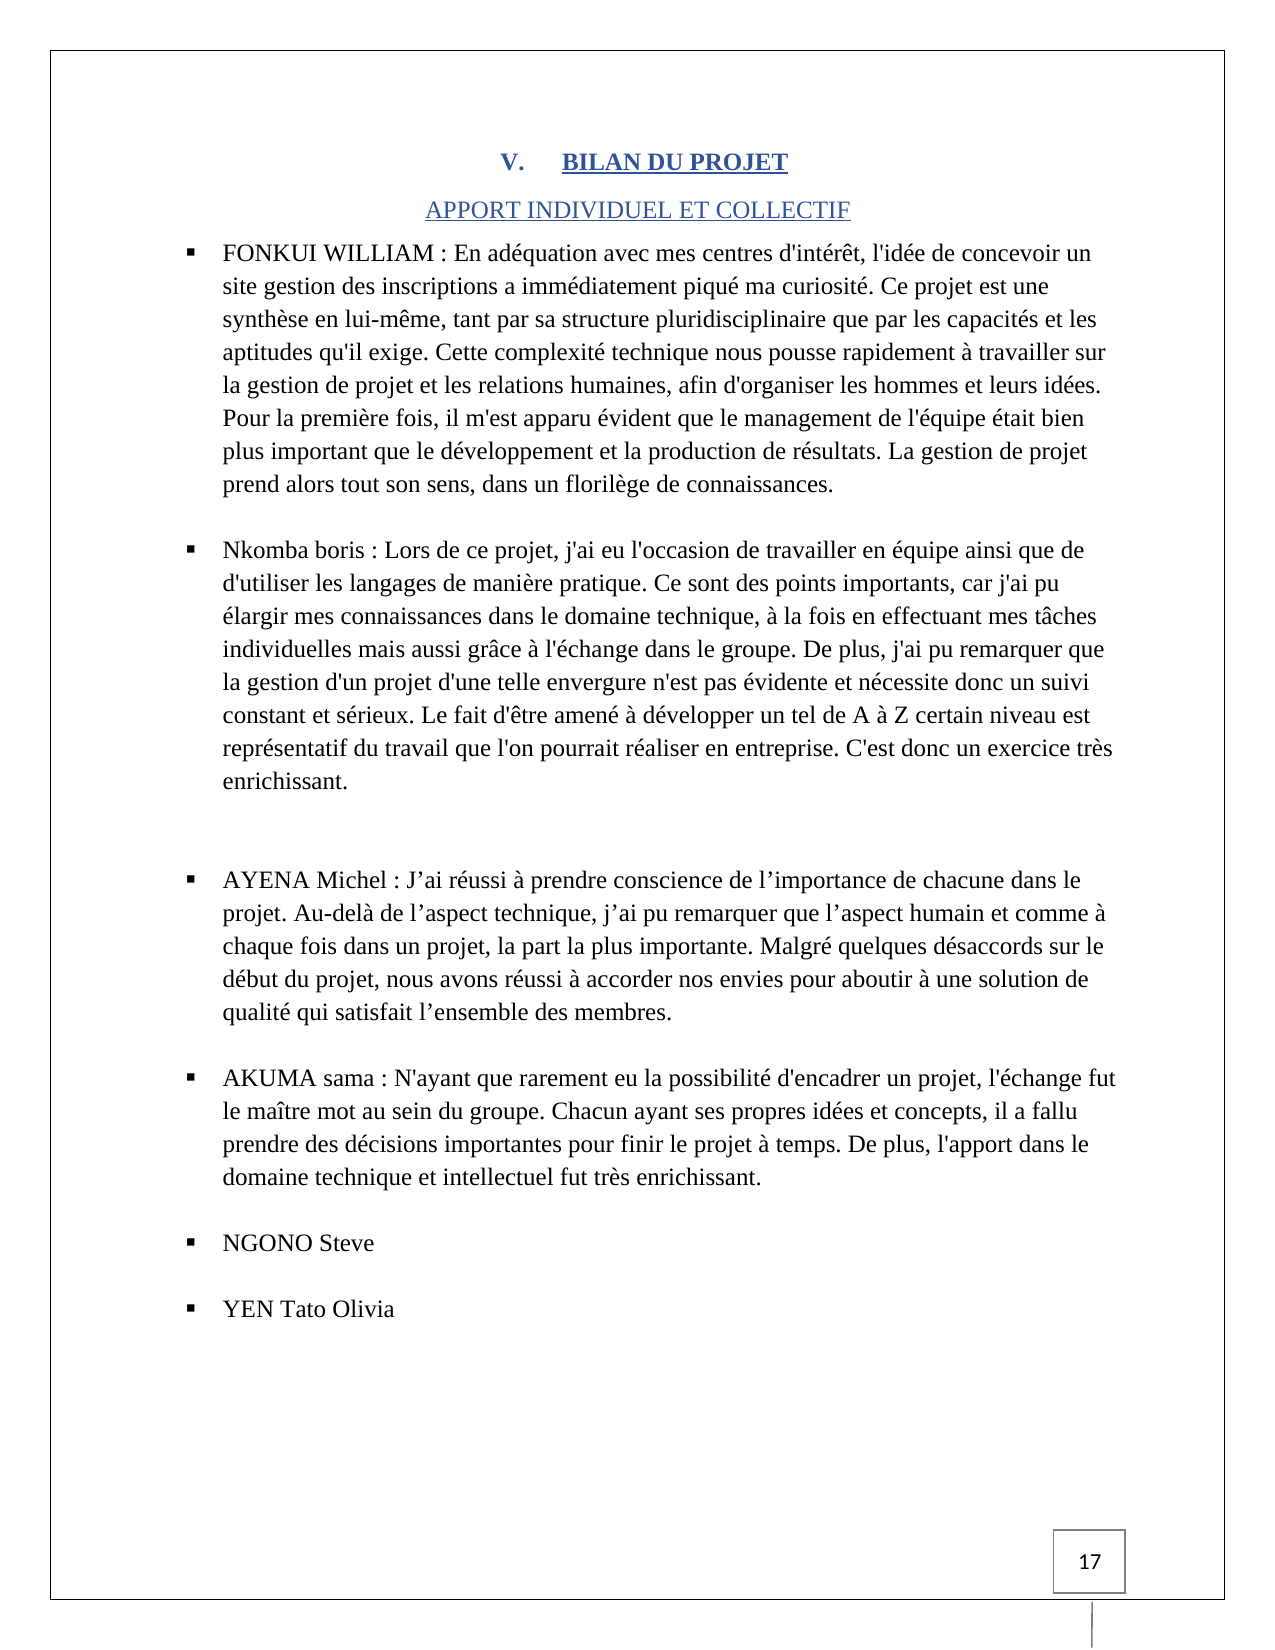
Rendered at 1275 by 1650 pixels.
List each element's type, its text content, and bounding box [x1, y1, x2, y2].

subtitle APPORT INDIVIDUEL ET COLLECTIF [147, 195, 1127, 223]
list AYENA Michel : J’ai réussi à prendre conscience de l’importance de chacune dans le projet. Au-delà de l’aspect technique, j’ai pu remarquer que l’aspect humain et comme à chaque fois dans un projet, la part la plus importante. Malgré quelques désaccords sur le début du projet, nous avons réussi à accorder nos envies pour aboutir à une solution de qualité qui satisfait l’ensemble des membres. [185, 865, 1127, 1026]
list NGONO Steve [185, 1228, 1127, 1257]
list FONKUI WILLIAM : En adéquation avec mes centres d'intérêt, l'idée de concevoir un site gestion des inscriptions a immédiatement piqué ma curiosité. Ce projet est une synthèse en lui-même, tant par sa structure pluridisciplinaire que par les capacités et les aptitudes qu'il exige. Cette complexité technique nous pousse rapidement à travailler sur la gestion de projet et les relations humaines, afin d'organiser les hommes et leurs idées. Pour la première fois, il m'est apparu évident que le management de l'équipe était bien plus important que le développement et la production de résultats. La gestion de projet prend alors tout son sens, dans un florilège de connaissances. [185, 238, 1127, 498]
subtitle BILAN DU PROJET [185, 147, 1127, 176]
list Nkomba boris : Lors de ce projet, j'ai eu l'occasion de travailler en équipe ainsi que de d'utiliser les langages de manière pratique. Ce sont des points importants, car j'ai pu élargir mes connaissances dans le domaine technique, à la fois en effectuant mes tâches individuelles mais aussi grâce à l'échange dans le groupe. De plus, j'ai pu remarquer que la gestion d'un projet d'une telle envergure n'est pas évidente et nécessite donc un suivi constant et sérieux. Le fait d'être amené à développer un tel de A à Z certain niveau est représentatif du travail que l'on pourrait réaliser en entreprise. C'est donc un exercice très enrichissant. [185, 535, 1127, 795]
list YEN Tato Olivia [185, 1294, 1127, 1323]
list AKUMA sama : N'ayant que rarement eu la possibilité d'encadrer un projet, l'échange fut le maître mot au sein du groupe. Chacun ayant ses propres idées et concepts, il a fallu prendre des décisions importantes pour finir le projet à temps. De plus, l'apport dans le domaine technique et intellectuel fut très enrichissant. [185, 1063, 1127, 1191]
